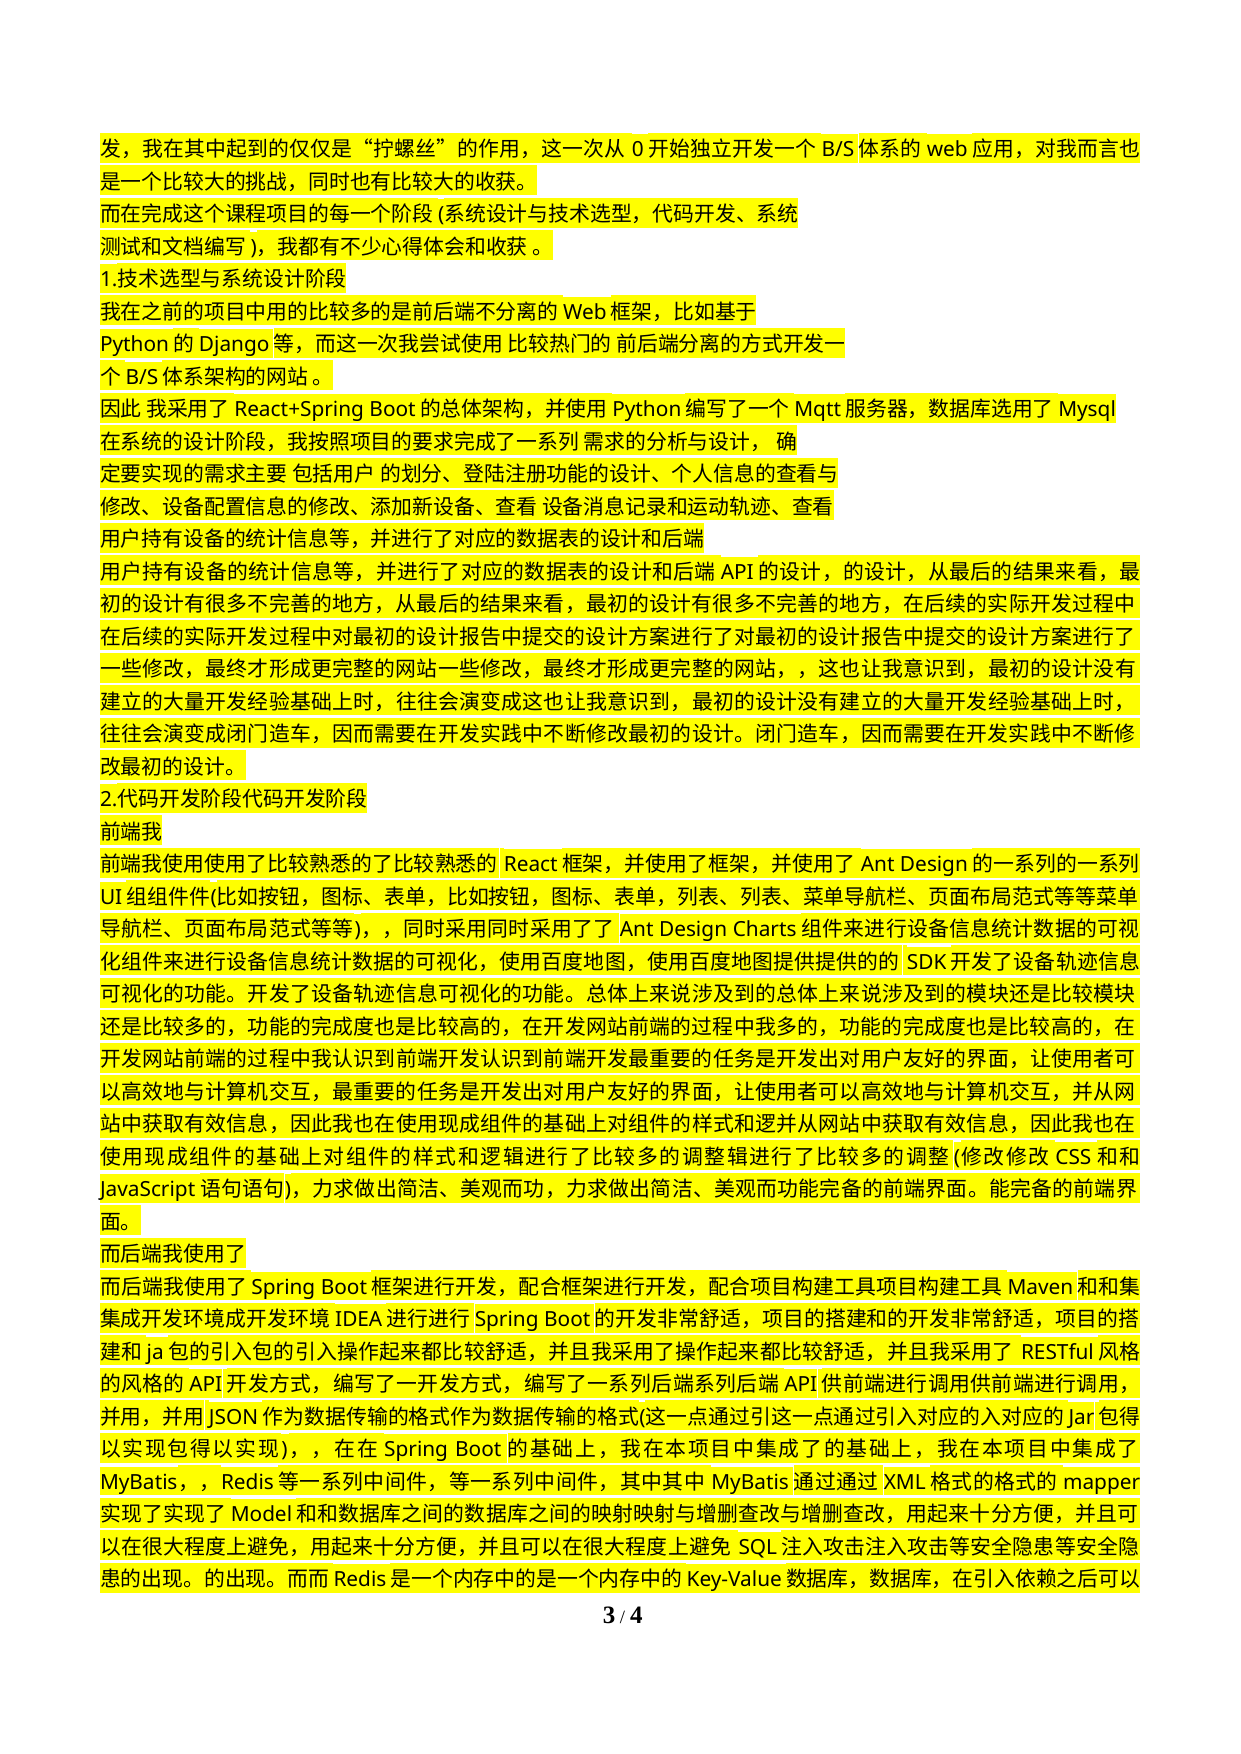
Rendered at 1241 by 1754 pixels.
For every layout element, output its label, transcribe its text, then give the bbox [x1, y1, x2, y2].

text 前端我使用使用了比较熟悉的了比较熟悉的React框架，并使用了框架，并使用了Ant Design的一系列的一系列UI组组件件(比如按钮，图标、表单，比如按钮，图标、表单，列表、列表、菜单导航栏、页面布局范式等等菜单导航栏、页面布局范式等等)，，同时采用同时采用了了Ant Design Charts组件来进行设备信息统计数据的可视化组件来进行设备信息统计数据的可视化，使用百度地图，使用百度地图提供提供的的SDK开发了设备轨迹信息可视化的功能。开发了设备轨迹信息可视化的功能。总体上来说涉及到的总体上来说涉及到的模块还是比较模块还是比较多的，功能的完成度也是比较高的，在开发网站前端的过程中我多的，功能的完成度也是比较高的，在开发网站前端的过程中我认识到前端开发认识到前端开发最重要的任务是开发出对用户友好的界面，让使用者可以高效地与计算机交互，最重要的任务是开发出对用户友好的界面，让使用者可以高效地与计算机交互，并从网站中获取有效信息，因此我也在使用现成组件的基础上对组件的样式和逻并从网站中获取有效信息，因此我也在使用现成组件的基础上对组件的样式和逻辑进行了比较多的调整辑进行了比较多的调整(修改修改CSS和和JavaScript语句语句)，力求做出简洁、美观而功，力求做出简洁、美观而功能完备的前端界面。能完备的前端界面。 [100, 1138, 1140, 1236]
text 前端我 [100, 814, 1140, 846]
text 用户持有设备的统计信息等，并进行了对应的数据表的设计和后端 [100, 521, 1140, 554]
text 而后端我使用了 [100, 1236, 1140, 1269]
text Python的 Django等，而这一次我尝试使用 比较热门的 前后端分离的方式开发一 [100, 326, 1140, 359]
text 修改、设备配置信息的修改、添加新设备、查看 设备消息记录和运动轨迹、查看 [100, 489, 1140, 521]
text 我在之前的项目中用的比较多的是前后端不分离的 Web框架，比如基于 [100, 294, 1140, 326]
text 因此 我采用了 React+Spring Boot的总体架构，并使用 Python编写了一个 Mqtt服务器，数据库选用了 Mysql [100, 391, 1140, 424]
text 定要实现的需求主要 包括用户 的划分、登陆注册功能的设计、个人信息的查看与 [100, 456, 1140, 489]
text 测试和文档编写 )，我都有不少心得体会和收获 。 [100, 229, 1140, 261]
text 而在完成这个课程项目的每一个阶段 (系统设计与技术选型，代码开发、系统 [100, 196, 1140, 229]
text 在系统的设计阶段，我按照项目的要求完成了一系列 需求的分析与设计， 确 [100, 424, 1140, 456]
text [100, 1365, 1140, 1499]
text 发，我在其中起到的仅仅是“拧螺丝”的作用，这一次从 0开始独立开发一个 B/S体系的 web应用，对我而言也是一个比较大的挑战，同时也有比较大的收获。 [100, 131, 1140, 196]
text 1.技术选型与系统设计阶段 [100, 261, 1140, 294]
text 个 B/S体系架构的网站 。 [100, 359, 1140, 391]
text 2.代码开发阶段代码开发阶段 [100, 781, 1140, 814]
